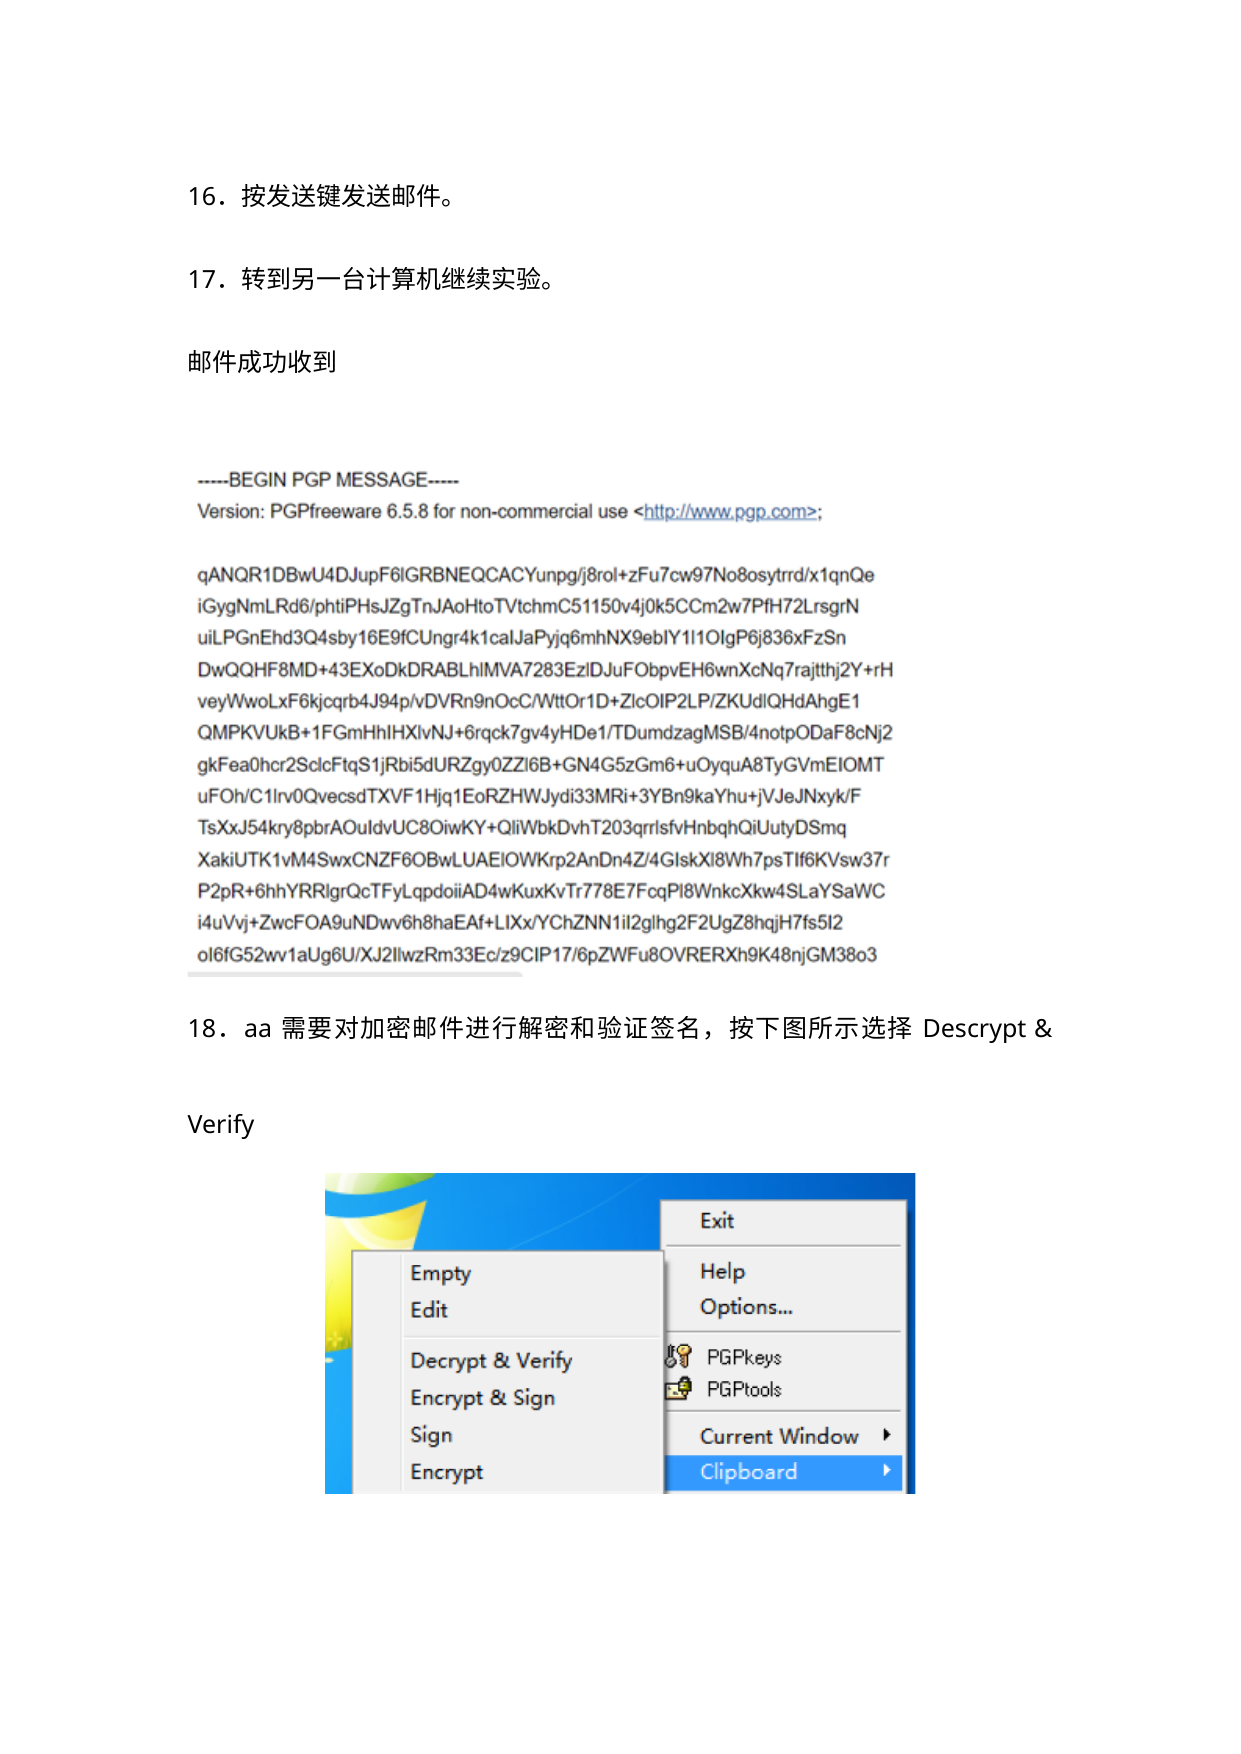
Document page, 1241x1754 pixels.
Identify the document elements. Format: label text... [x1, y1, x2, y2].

picture [187, 458, 1024, 977]
text 邮件成功收到 [187, 328, 1053, 393]
text 18．aa 需要对加密邮件进行解密和验证签名，按下图所示选择 Descrypt & Verify [187, 994, 1053, 1156]
picture [325, 1173, 916, 1494]
text 16．按发送键发送邮件。 [187, 162, 1053, 227]
text 17．转到另一台计算机继续实验。 [187, 245, 1053, 310]
